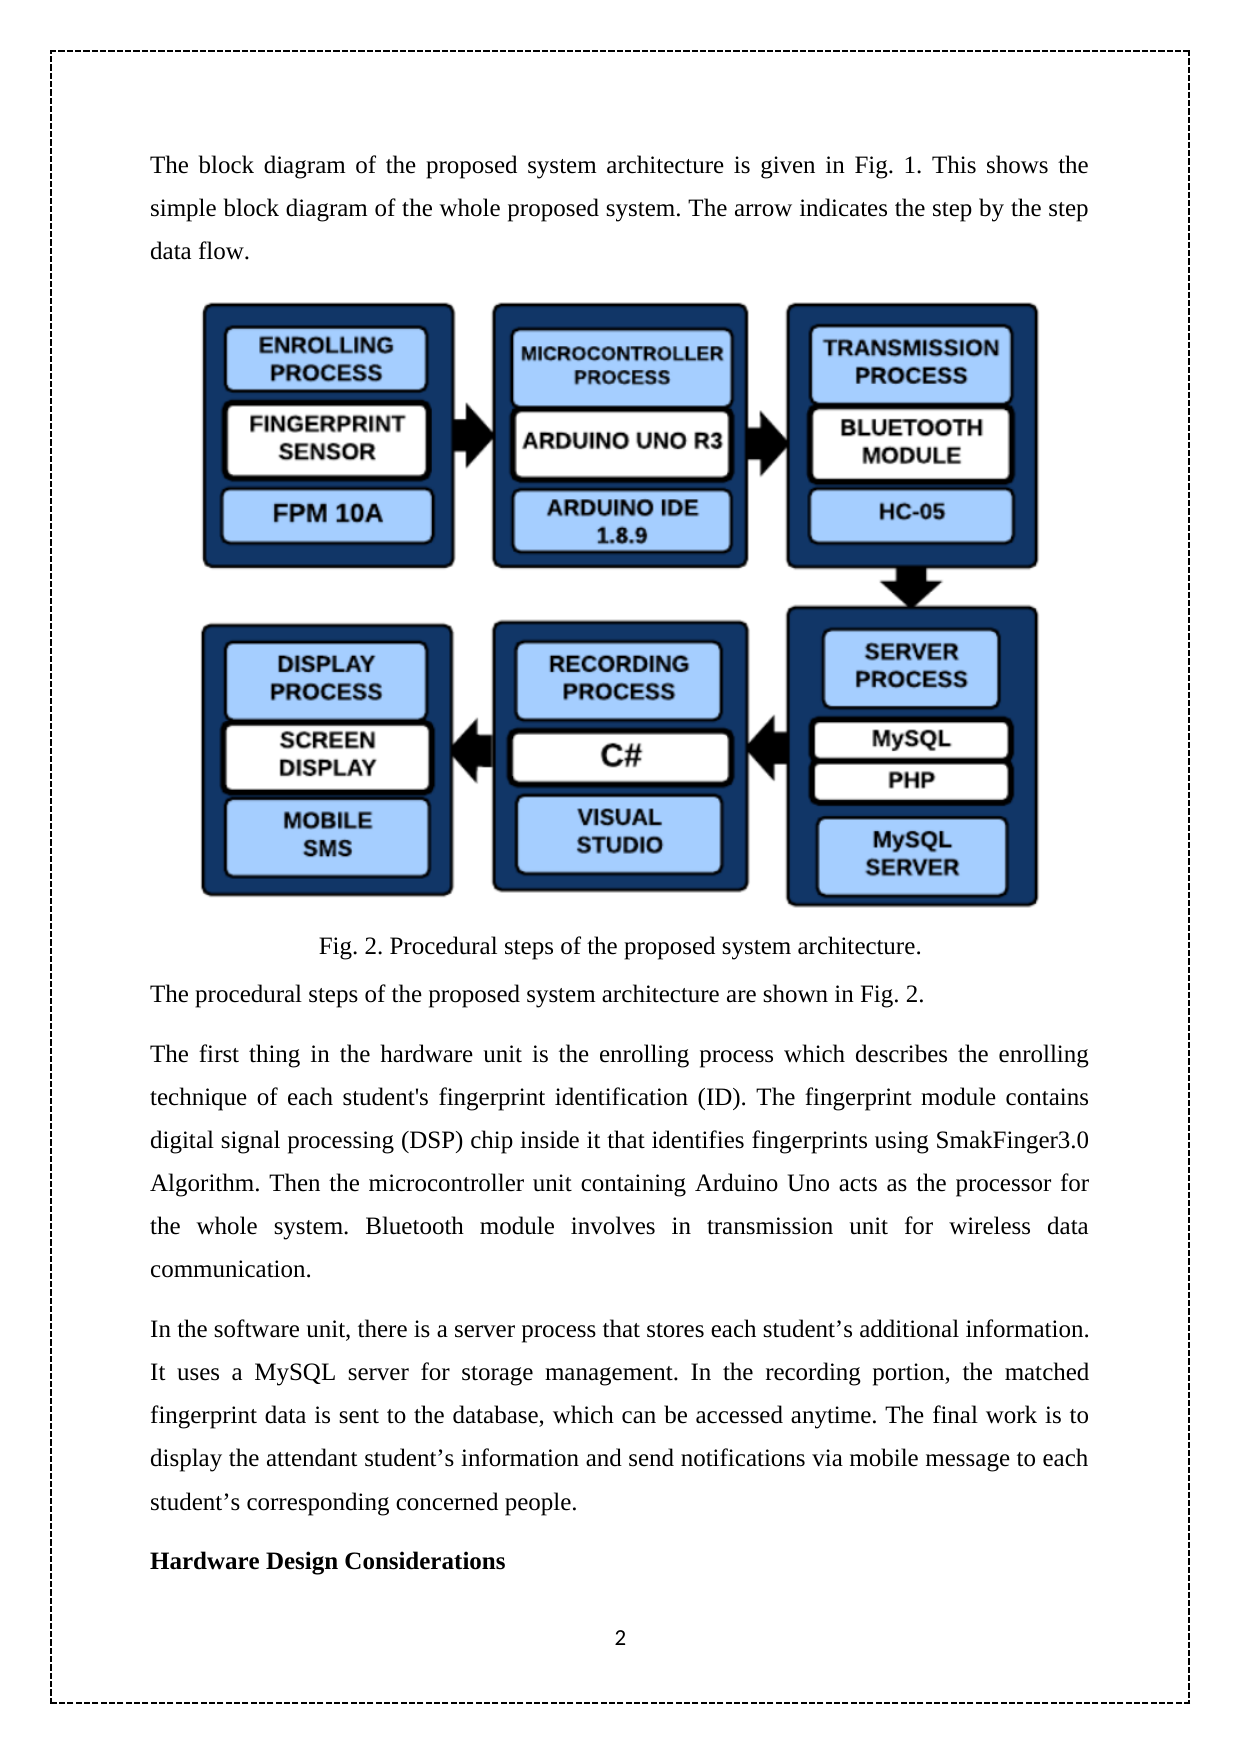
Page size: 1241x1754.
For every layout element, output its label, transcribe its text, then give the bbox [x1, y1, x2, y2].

text In the software unit, there is a server process that stores each student’s additional information. It uses a MySQL server for storage management. In the recording portion, the matched fingerprint data is sent to the database, which can be accessed anytime. The final work is to display the attendant student’s information and send notifications via mobile message to each student’s corresponding concerned people. [150, 1314, 1090, 1515]
picture [192, 296, 1049, 913]
text Fig. 2. Procedural steps of the proposed system architecture. [150, 931, 1090, 960]
text Hardware Design Considerations [150, 1546, 1090, 1575]
text The block diagram of the proposed system architecture is given in Fig. 1. This shows the simple block diagram of the whole proposed system. The arrow indicates the step by the step data flow. [150, 150, 1090, 265]
text The procedural steps of the proposed system architecture are shown in Fig. 2. [150, 979, 1090, 1008]
text The first thing in the hardware unit is the enrolling process which describes the enrolling technique of each student's fingerprint identification (ID). The fingerprint module contains digital signal processing (DSP) chip inside it that identifies fingerprints using SmakFinger3.0 Algorithm. Then the microcontroller unit containing Arduino Uno acts as the processor for the whole system. Bluetooth module involves in transmission unit for wireless data communication. [150, 1039, 1090, 1283]
